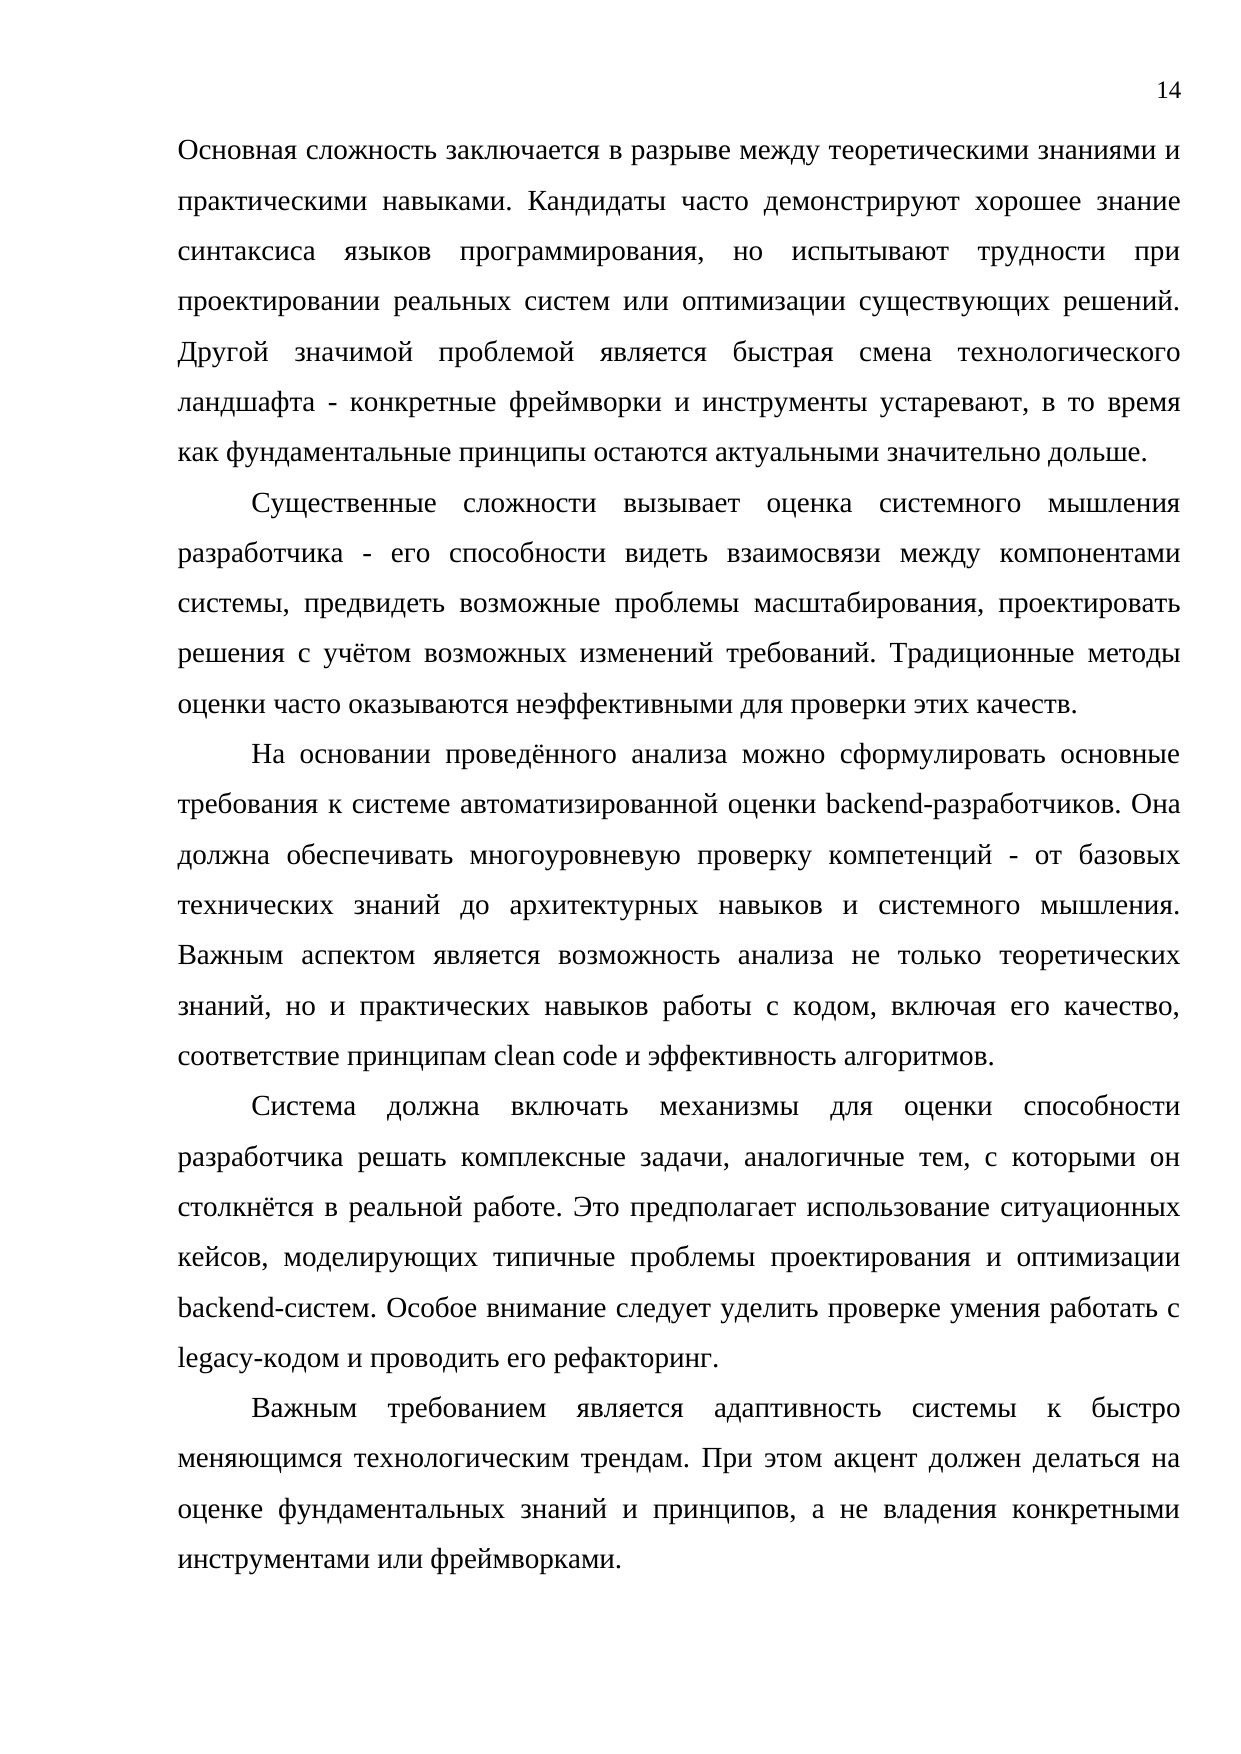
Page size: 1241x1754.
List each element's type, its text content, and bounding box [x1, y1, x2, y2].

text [177, 132, 1181, 468]
text Система должна включать механизмы для оценки способности разработчика решать комплексные задачи, аналогичные тем, с которыми он столкнётся в реальной работе. Это предполагает использование ситуационных кейсов, моделирующих типичные проблемы проектирования и оптимизации backend-систем. Особое внимание следует уделить проверке умения работать с legacy-кодом и проводить его рефакторинг. [177, 1088, 1181, 1373]
text Важным требованием является адаптивность системы к быстро меняющимся технологическим трендам. При этом акцент должен делаться на оценке фундаментальных знаний и принципов, а не владения конкретными инструментами или фреймворками. [177, 1390, 1181, 1575]
text Существенные сложности вызывает оценка системного мышления разработчика - его способности видеть взаимосвязи между компонентами системы, предвидеть возможные проблемы масштабирования, проектировать решения с учётом возможных изменений требований. Традиционные методы оценки часто оказываются неэффективными для проверки этих качеств. [177, 485, 1181, 719]
text На основании проведённого анализа можно сформулировать основные требования к системе автоматизированной оценки backend-разработчиков. Она должна обеспечивать многоуровневую проверку компетенций - от базовых технических знаний до архитектурных навыков и системного мышления. Важным аспектом является возможность анализа не только теоретических знаний, но и практических навыков работы с кодом, включая его качество, соответствие принципам clean code и эффективность алгоритмов. [177, 736, 1181, 1072]
